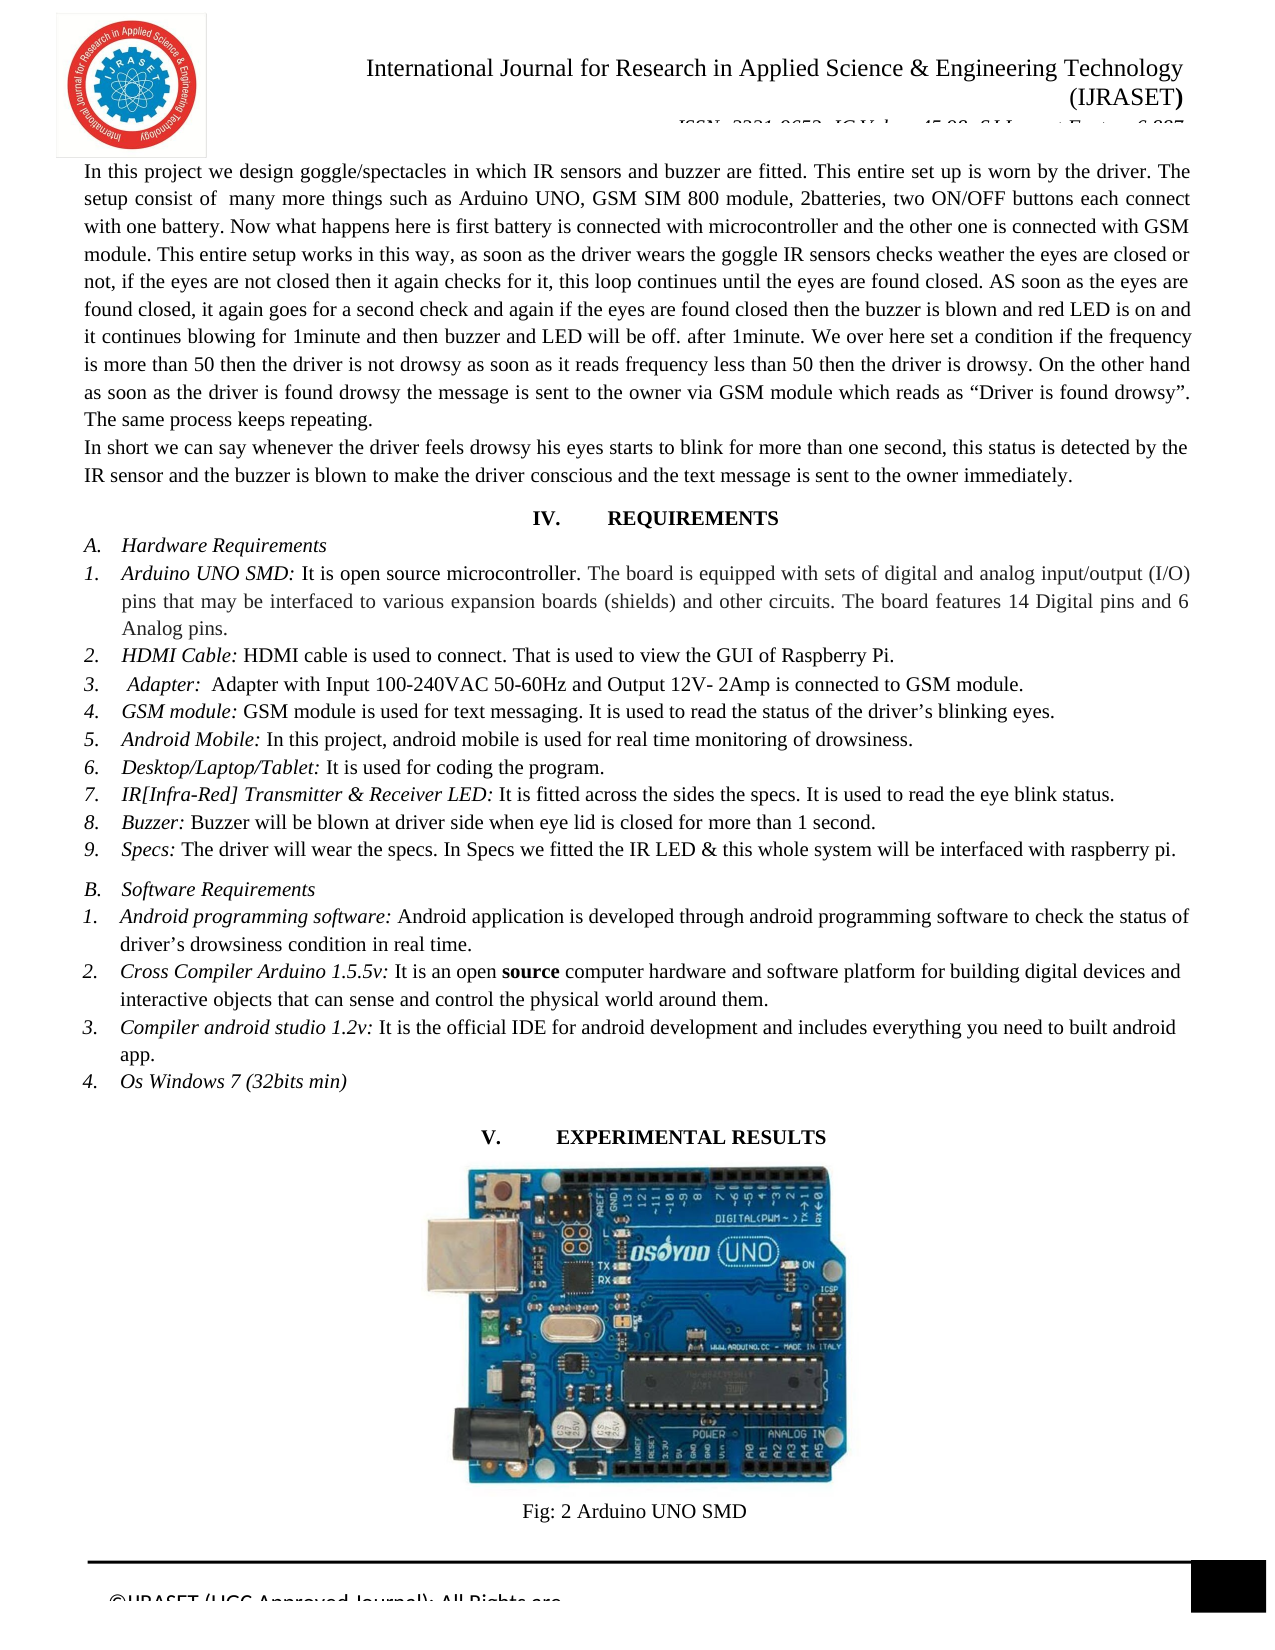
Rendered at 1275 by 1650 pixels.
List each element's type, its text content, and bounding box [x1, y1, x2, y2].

list Cross Compiler Arduino 1.5.5v: It is an open source computer hardware and software platform for building digital devices and interactive objects that can sense and control the physical world around them. [82, 959, 1191, 1011]
list Os Windows 7 (32bits min) [82, 1070, 1223, 1094]
list Adapter: Adapter with Input 100-240VAC 50-60Hz and Output 12V- 2Amp is connected to GSM module. [84, 672, 1223, 696]
list Software Requirements [84, 877, 1223, 901]
subtitle REQUIREMENTS [532, 506, 1223, 530]
list Android programming software: Android application is developed through android programming software to check the status of driver’s drowsiness condition in real time. [82, 904, 1191, 956]
text In short we can say whenever the driver feels drowsy his eyes starts to blink for more than one second, this status is detected by the IR sensor and the buzzer is blown to make the driver conscious and the text message is sent to the owner immediately. [84, 435, 1192, 487]
picture [56, 12, 207, 158]
subtitle EXPERIMENTAL RESULTS [481, 1125, 1223, 1149]
list HDMI Cable: HDMI cable is used to connect. That is used to view the GUI of Raspberry Pi. [84, 644, 1223, 668]
picture [420, 1160, 862, 1497]
list GSM module: GSM module is used for text messaging. It is used to read the status of the driver’s blinking eyes. [84, 699, 1223, 723]
list Hardware Requirements [84, 533, 1223, 557]
list Arduino UNO SMD: It is open source microcontroller. The board is equipped with sets of digital and analog input/output (I/O) pins that may be interfaced to various expansion boards (shields) and other circuits. The board features 14 Digital pins and 6 Analog pins. [84, 561, 1191, 640]
list Desktop/Laptop/Tablet: It is used for coding the program. [84, 754, 1223, 779]
list Android Mobile: In this project, android mobile is used for real time monitoring of drowsiness. [84, 727, 1223, 751]
list Compiler android studio 1.2v: It is the official IDE for android development and includes everything you need to built android app. [82, 1014, 1191, 1066]
text In this project we design goggle/spectacles in which IR sensors and buzzer are fitted. This entire set up is worn by the driver. The setup consist of many more things such as Arduino UNO, GSM SIM 800 module, 2batteries, two ON/OFF buttons each connect with one battery. Now what happens here is first battery is connected with microcontroller and the other one is connected with GSM module. This entire setup works in this way, as soon as the driver wears the goggle IR sensors checks weather the eyes are closed or not, if the eyes are not closed then it again checks for it, this loop continues until the eyes are found closed. AS soon as the eyes are found closed, it again goes for a second check and again if the eyes are found closed then the buzzer is blown and red LED is on and it continues blowing for 1minute and then buzzer and LED will be off. after 1minute. We over here set a condition if the frequency is more than 50 then the driver is not drowsy as soon as it reads frequency less than 50 then the driver is drowsy. On the other hand as soon as the driver is found drowsy the message is sent to the owner via GSM module which reads as “Driver is found drowsy”. The same process keeps repeating. [84, 159, 1192, 431]
list Specs: The driver will wear the specs. In Specs we fitted the IR LED & this whole system will be interfaced with raspberry pi. [84, 837, 1223, 861]
list Buzzer: Buzzer will be blown at driver side when eye lid is closed for more than 1 second. [84, 810, 1223, 834]
list IR[Infra-Red] Transmitter & Receiver LED: It is fitted across the sides the specs. It is used to read the eye blink status. [84, 782, 1223, 806]
